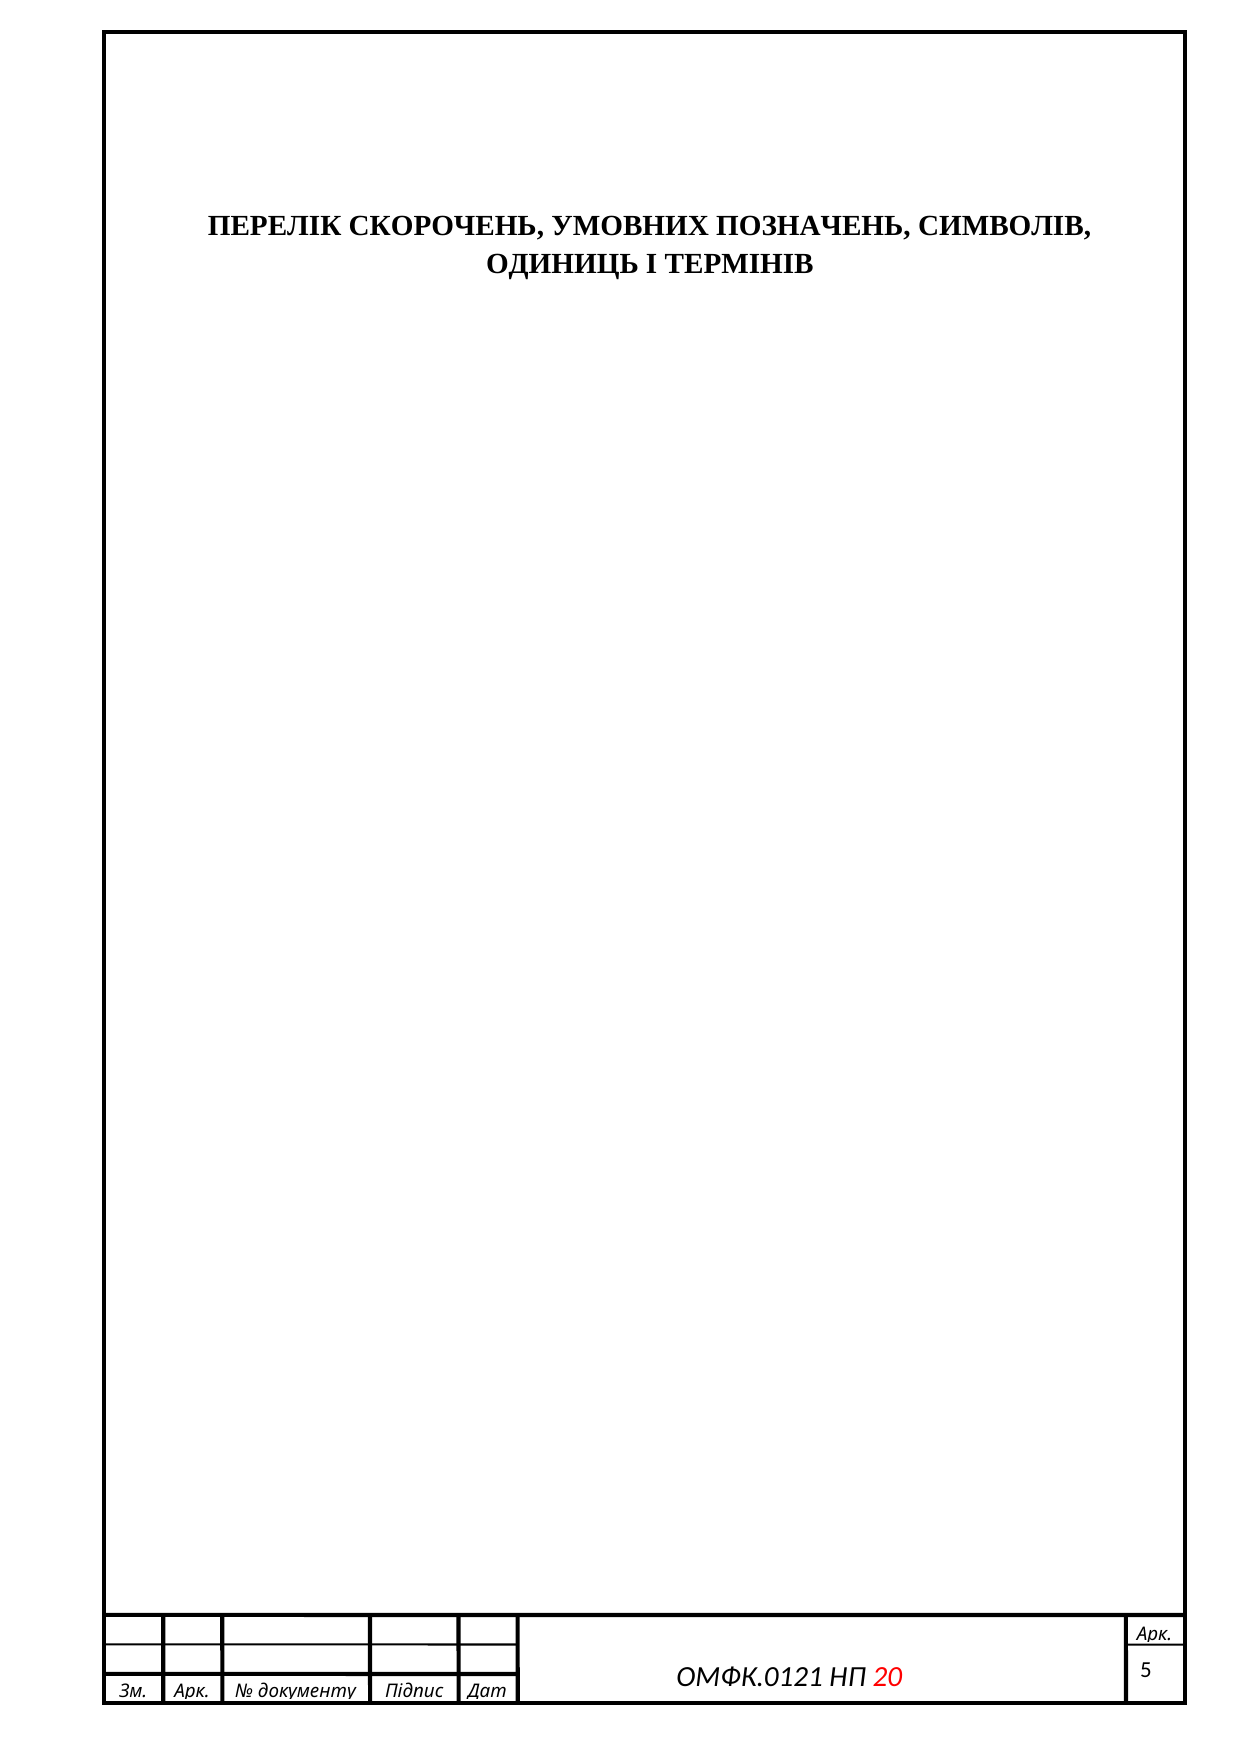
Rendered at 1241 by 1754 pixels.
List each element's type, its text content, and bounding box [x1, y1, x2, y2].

subtitle ПЕРЕЛІК СКОРОЧЕНЬ, УМОВНИХ ПОЗНАЧЕНЬ, СИМВОЛІВ, ОДИНИЦЬ І ТЕРМІНІВ [148, 208, 1152, 280]
